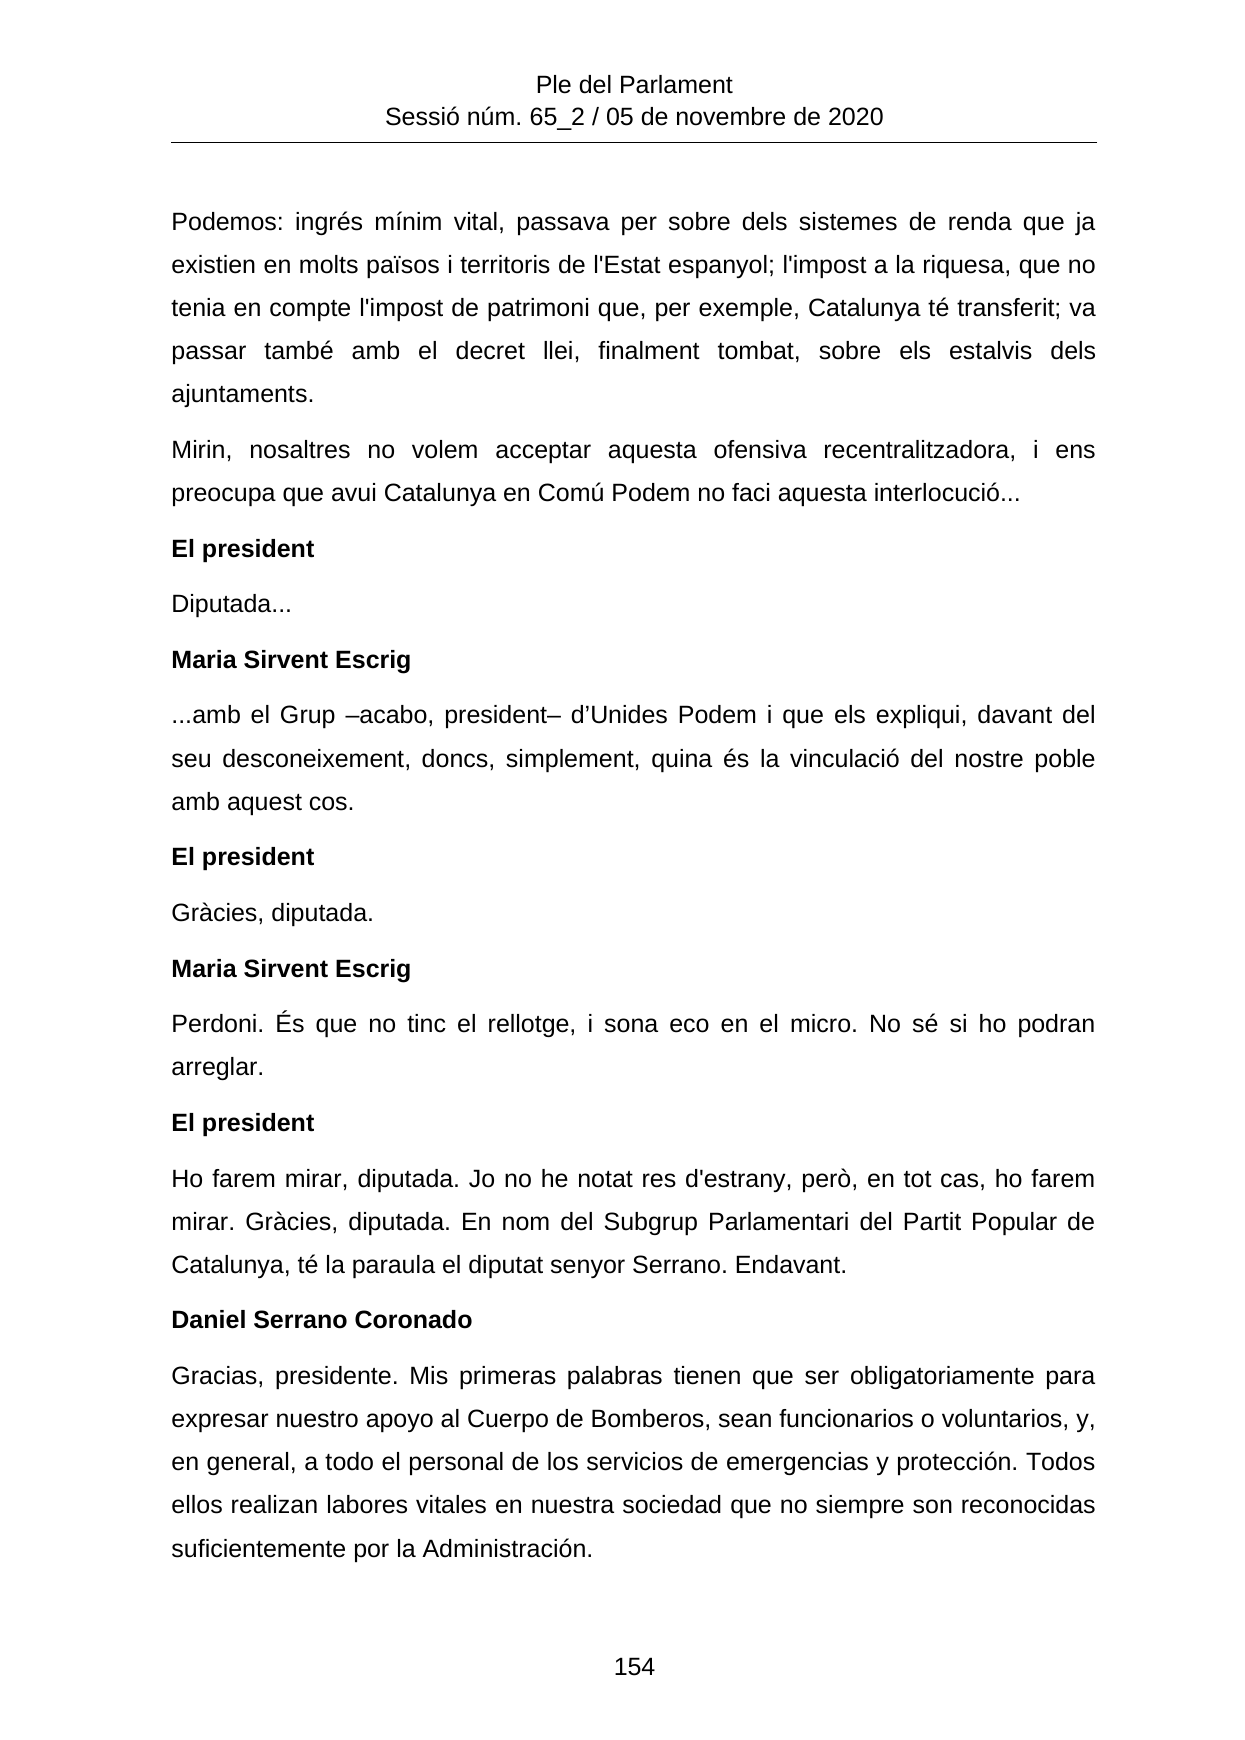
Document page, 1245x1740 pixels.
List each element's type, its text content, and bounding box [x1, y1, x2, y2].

text El president [171, 1108, 1097, 1137]
text Daniel Serrano Coronado [171, 1306, 1097, 1334]
text Maria Sirvent Escrig [171, 645, 1097, 674]
text Gràcies, diputada. [171, 898, 1097, 927]
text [171, 207, 1097, 408]
text El president [171, 534, 1097, 562]
text El president [171, 842, 1097, 871]
text Maria Sirvent Escrig [171, 954, 1097, 982]
text Perdoni. És que no tinc el rellotge, i sona eco en el micro. No sé si ho podran arreglar. [171, 1009, 1097, 1081]
text Ho farem mirar, diputada. Jo no he notat res d'estrany, però, en tot cas, ho farem mirar. Gràcies, diputada. En nom del Subgrup Parlamentari del Partit Popular de Catalunya, té la paraula el diputat senyor Serrano. Endavant. [171, 1164, 1097, 1279]
text Gracias, presidente. Mis primeras palabras tienen que ser obligatoriamente para expresar nuestro apoyo al Cuerpo de Bomberos, sean funcionarios o voluntarios, y, en general, a todo el personal de los servicios de emergencias y protección. Todos ellos realizan labores vitales en nuestra sociedad que no siempre son reconocidas suficientemente por la Administración. [171, 1361, 1097, 1562]
text Mirin, nosaltres no volem acceptar aquesta ofensiva recentralitzadora, i ens preocupa que avui Catalunya en Comú Podem no faci aquesta interlocució... [171, 435, 1097, 507]
text Diputada... [171, 589, 1097, 618]
text ...amb el Grup –acabo, president– d’Unides Podem i que els expliqui, davant del seu desconeixement, doncs, simplement, quina és la vinculació del nostre poble amb aquest cos. [171, 701, 1097, 816]
